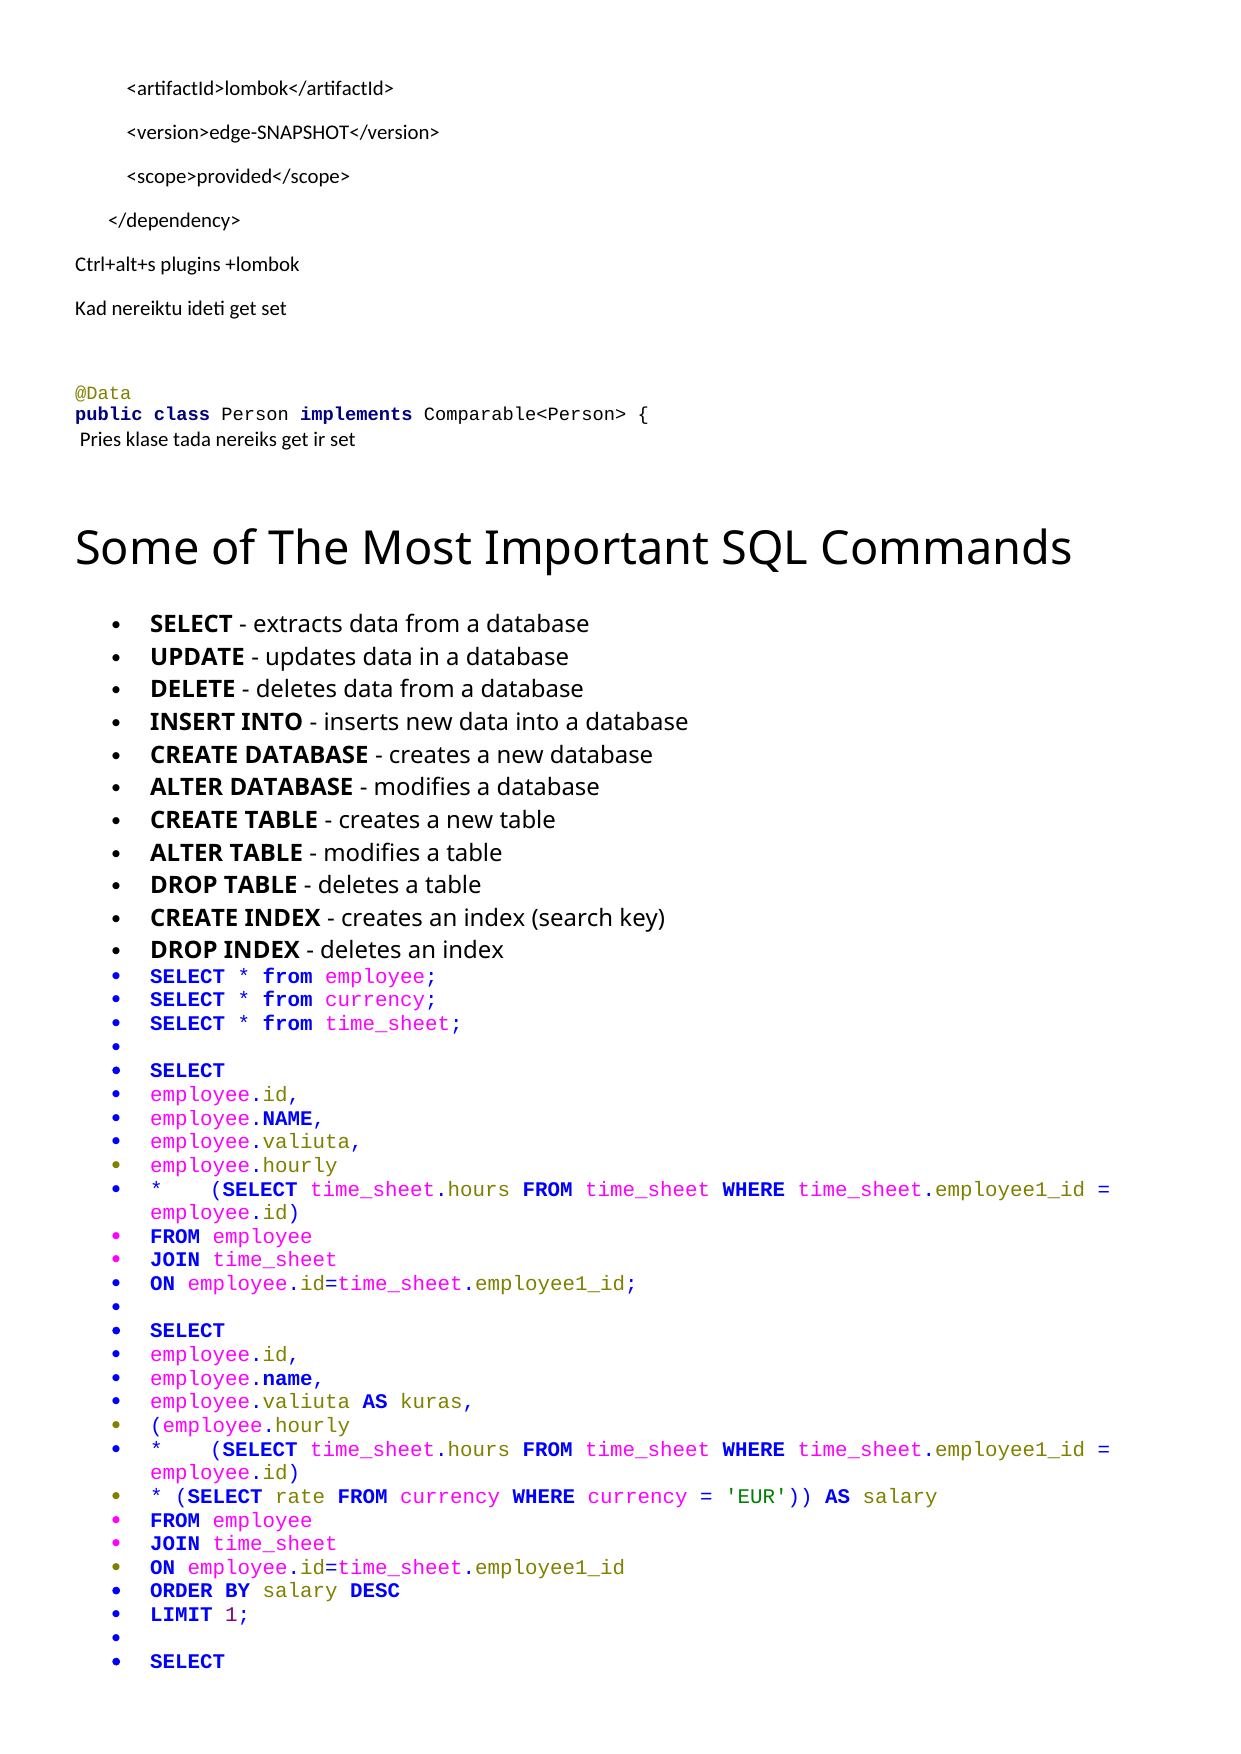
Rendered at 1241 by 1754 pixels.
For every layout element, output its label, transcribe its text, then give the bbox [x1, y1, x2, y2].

list SELECT * from currency; [112, 989, 1165, 1013]
text <scope>provided</scope> [75, 163, 1165, 188]
list SELECT - extracts data from a database [112, 607, 1165, 640]
list CREATE TABLE - creates a new table [112, 803, 1165, 835]
list employee.valiuta, [112, 1131, 1165, 1155]
list ORDER BY salary DESC [112, 1581, 1165, 1604]
list ON employee.id=time_sheet.employee1_id; [112, 1273, 1165, 1297]
list employee.valiuta AS kuras, [112, 1391, 1165, 1415]
text @Data public class Person implements Comparable<Person> { [75, 383, 1165, 426]
list SELECT [112, 1060, 1165, 1084]
list DROP INDEX - deletes an index [112, 933, 1165, 966]
text Pries klase tada nereiks get ir set [75, 426, 1165, 451]
list employee.id, [112, 1084, 1165, 1108]
list employee.NAME, [112, 1108, 1165, 1131]
list * (SELECT time_sheet.hours FROM time_sheet WHERE time_sheet.employee1_id = employee.id) [112, 1178, 1165, 1226]
list JOIN time_sheet [112, 1249, 1165, 1273]
list INSERT INTO - inserts new data into a database [112, 705, 1165, 737]
list DELETE - deletes data from a database [112, 672, 1165, 705]
list JOIN time_sheet [112, 1533, 1165, 1557]
list employee.name, [112, 1368, 1165, 1391]
list CREATE DATABASE - creates a new database [112, 737, 1165, 770]
list employee.hourly [112, 1155, 1165, 1178]
list LIMIT 1; [112, 1604, 1165, 1628]
list ALTER TABLE - modifies a table [112, 835, 1165, 868]
list SELECT * from employee; [112, 966, 1165, 989]
list ALTER DATABASE - modifies a database [112, 770, 1165, 803]
text <artifactId>lombok</artifactId> [75, 75, 1165, 100]
list SELECT [112, 1320, 1165, 1344]
list * (SELECT time_sheet.hours FROM time_sheet WHERE time_sheet.employee1_id = employee.id) [112, 1439, 1165, 1486]
list employee.id, [112, 1344, 1165, 1368]
list FROM employee [112, 1509, 1165, 1533]
text <version>edge-SNAPSHOT</version> [75, 119, 1165, 144]
list ON employee.id=time_sheet.employee1_id [112, 1557, 1165, 1581]
list (employee.hourly [112, 1415, 1165, 1439]
list SELECT [112, 1651, 1165, 1675]
text </dependency> [75, 207, 1165, 233]
list DROP TABLE - deletes a table [112, 868, 1165, 901]
list FROM employee [112, 1226, 1165, 1249]
text Kad nereiktu ideti get set [75, 295, 1165, 321]
text Some of The Most Important SQL Commands [75, 514, 1165, 578]
list CREATE INDEX - creates an index (search key) [112, 901, 1165, 933]
text Ctrl+alt+s plugins +lombok [75, 251, 1165, 277]
list SELECT * from time_sheet; [112, 1013, 1165, 1037]
list UPDATE - updates data in a database [112, 640, 1165, 672]
list * (SELECT rate FROM currency WHERE currency = 'EUR')) AS salary [112, 1486, 1165, 1509]
